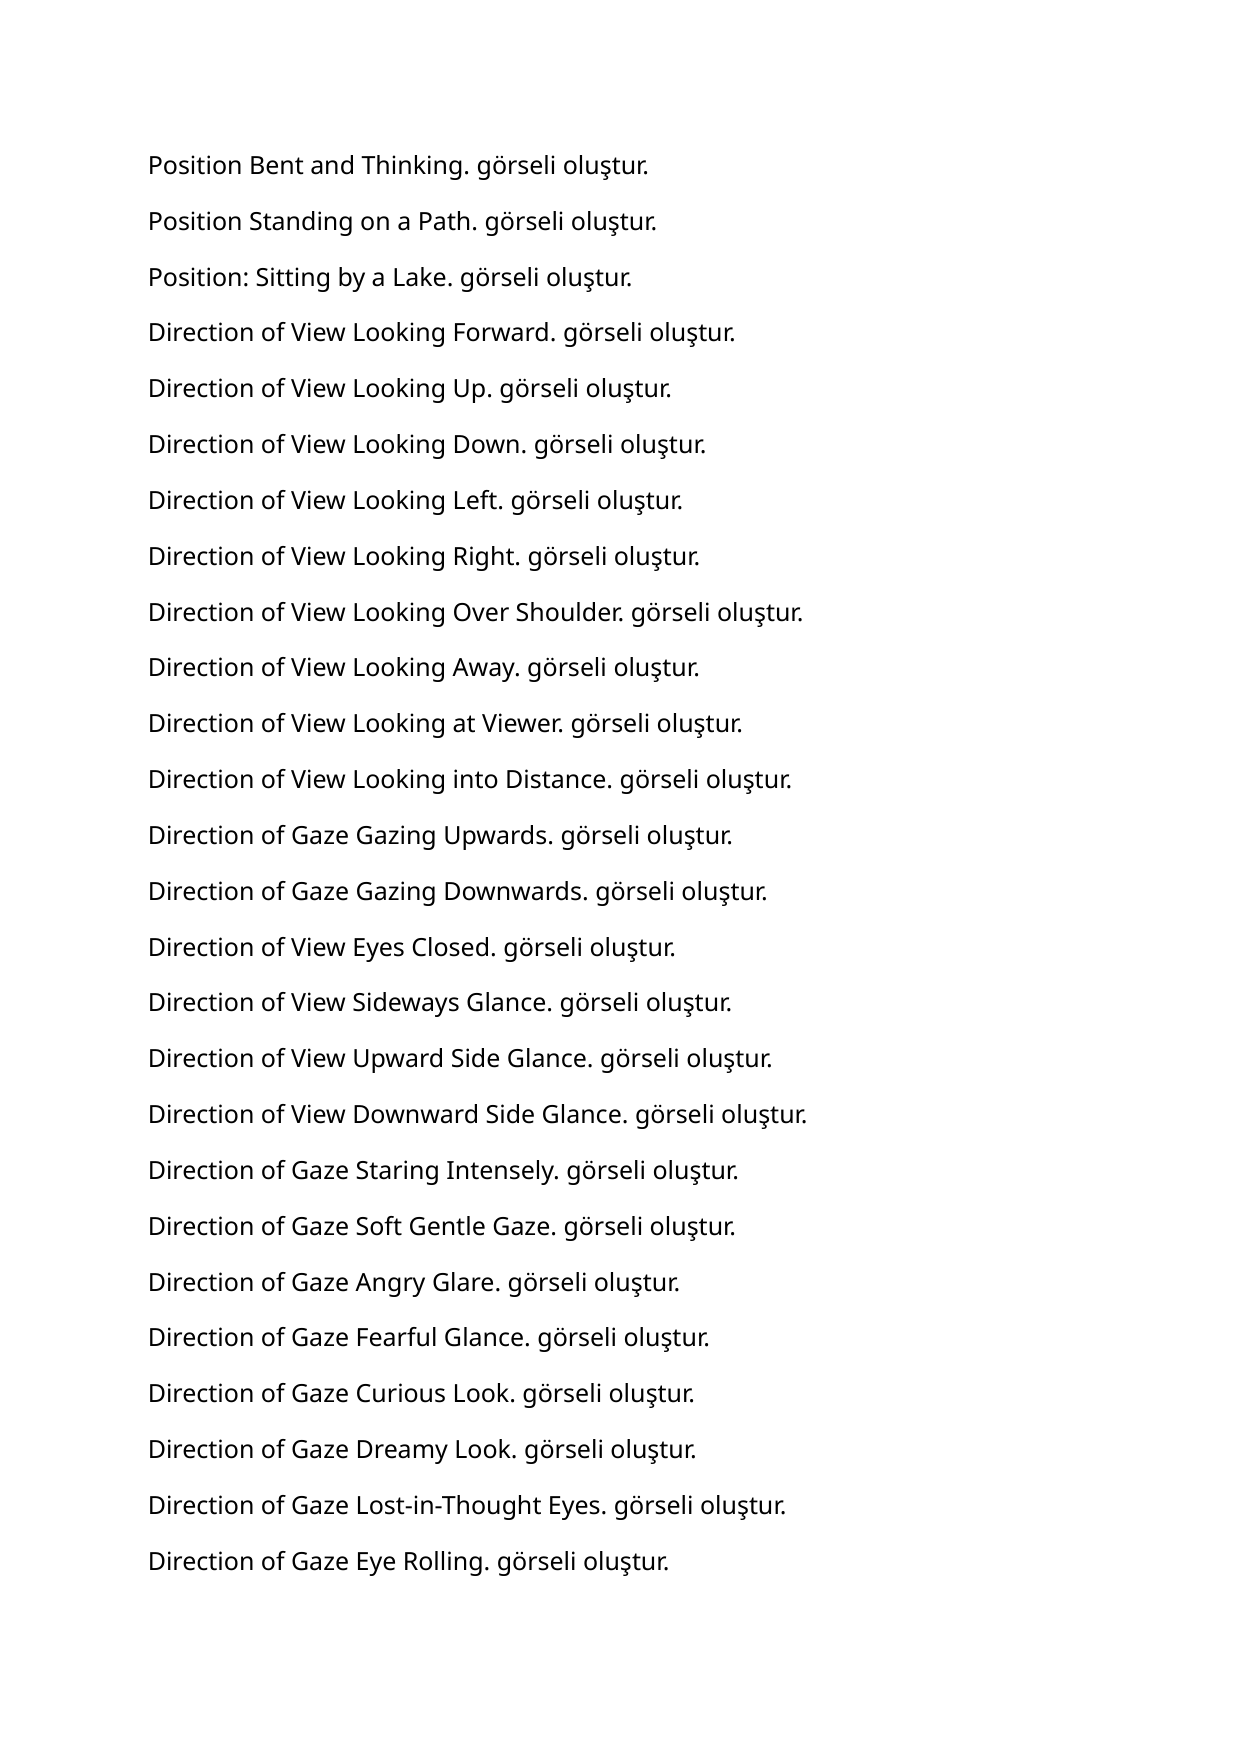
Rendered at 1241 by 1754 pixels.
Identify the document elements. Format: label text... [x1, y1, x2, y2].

text Position: Sitting by a Lake. görseli oluştur. [148, 259, 1093, 293]
text Direction of View Looking Down. görseli oluştur. [148, 427, 1093, 461]
text Direction of View Looking at Viewer. görseli oluştur. [148, 706, 1093, 740]
text Direction of View Upward Side Glance. görseli oluştur. [148, 1041, 1093, 1075]
text Direction of Gaze Soft Gentle Gaze. görseli oluştur. [148, 1208, 1093, 1242]
text Direction of Gaze Curious Look. görseli oluştur. [148, 1376, 1093, 1410]
text Direction of View Downward Side Glance. görseli oluştur. [148, 1097, 1093, 1131]
text Direction of Gaze Dreamy Look. görseli oluştur. [148, 1432, 1093, 1466]
text Direction of Gaze Fearful Glance. görseli oluştur. [148, 1320, 1093, 1354]
text Direction of Gaze Staring Intensely. görseli oluştur. [148, 1153, 1093, 1187]
text Direction of Gaze Eye Rolling. görseli oluştur. [148, 1543, 1093, 1577]
text Direction of Gaze Gazing Downwards. görseli oluştur. [148, 873, 1093, 907]
text Direction of Gaze Lost-in-Thought Eyes. görseli oluştur. [148, 1488, 1093, 1522]
text Direction of View Looking into Distance. görseli oluştur. [148, 762, 1093, 796]
text Direction of Gaze Gazing Upwards. görseli oluştur. [148, 818, 1093, 852]
text Direction of View Looking Left. görseli oluştur. [148, 483, 1093, 517]
text Position Standing on a Path. görseli oluştur. [148, 203, 1093, 237]
text Direction of Gaze Angry Glare. görseli oluştur. [148, 1264, 1093, 1298]
text Position Bent and Thinking. görseli oluştur. [148, 148, 1093, 182]
text Direction of View Looking Over Shoulder. görseli oluştur. [148, 594, 1093, 628]
text Direction of View Looking Forward. görseli oluştur. [148, 315, 1093, 349]
text Direction of View Eyes Closed. görseli oluştur. [148, 929, 1093, 963]
text Direction of View Looking Up. görseli oluştur. [148, 371, 1093, 405]
text Direction of View Looking Right. görseli oluştur. [148, 538, 1093, 572]
text Direction of View Sideways Glance. görseli oluştur. [148, 985, 1093, 1019]
text Direction of View Looking Away. görseli oluştur. [148, 650, 1093, 684]
